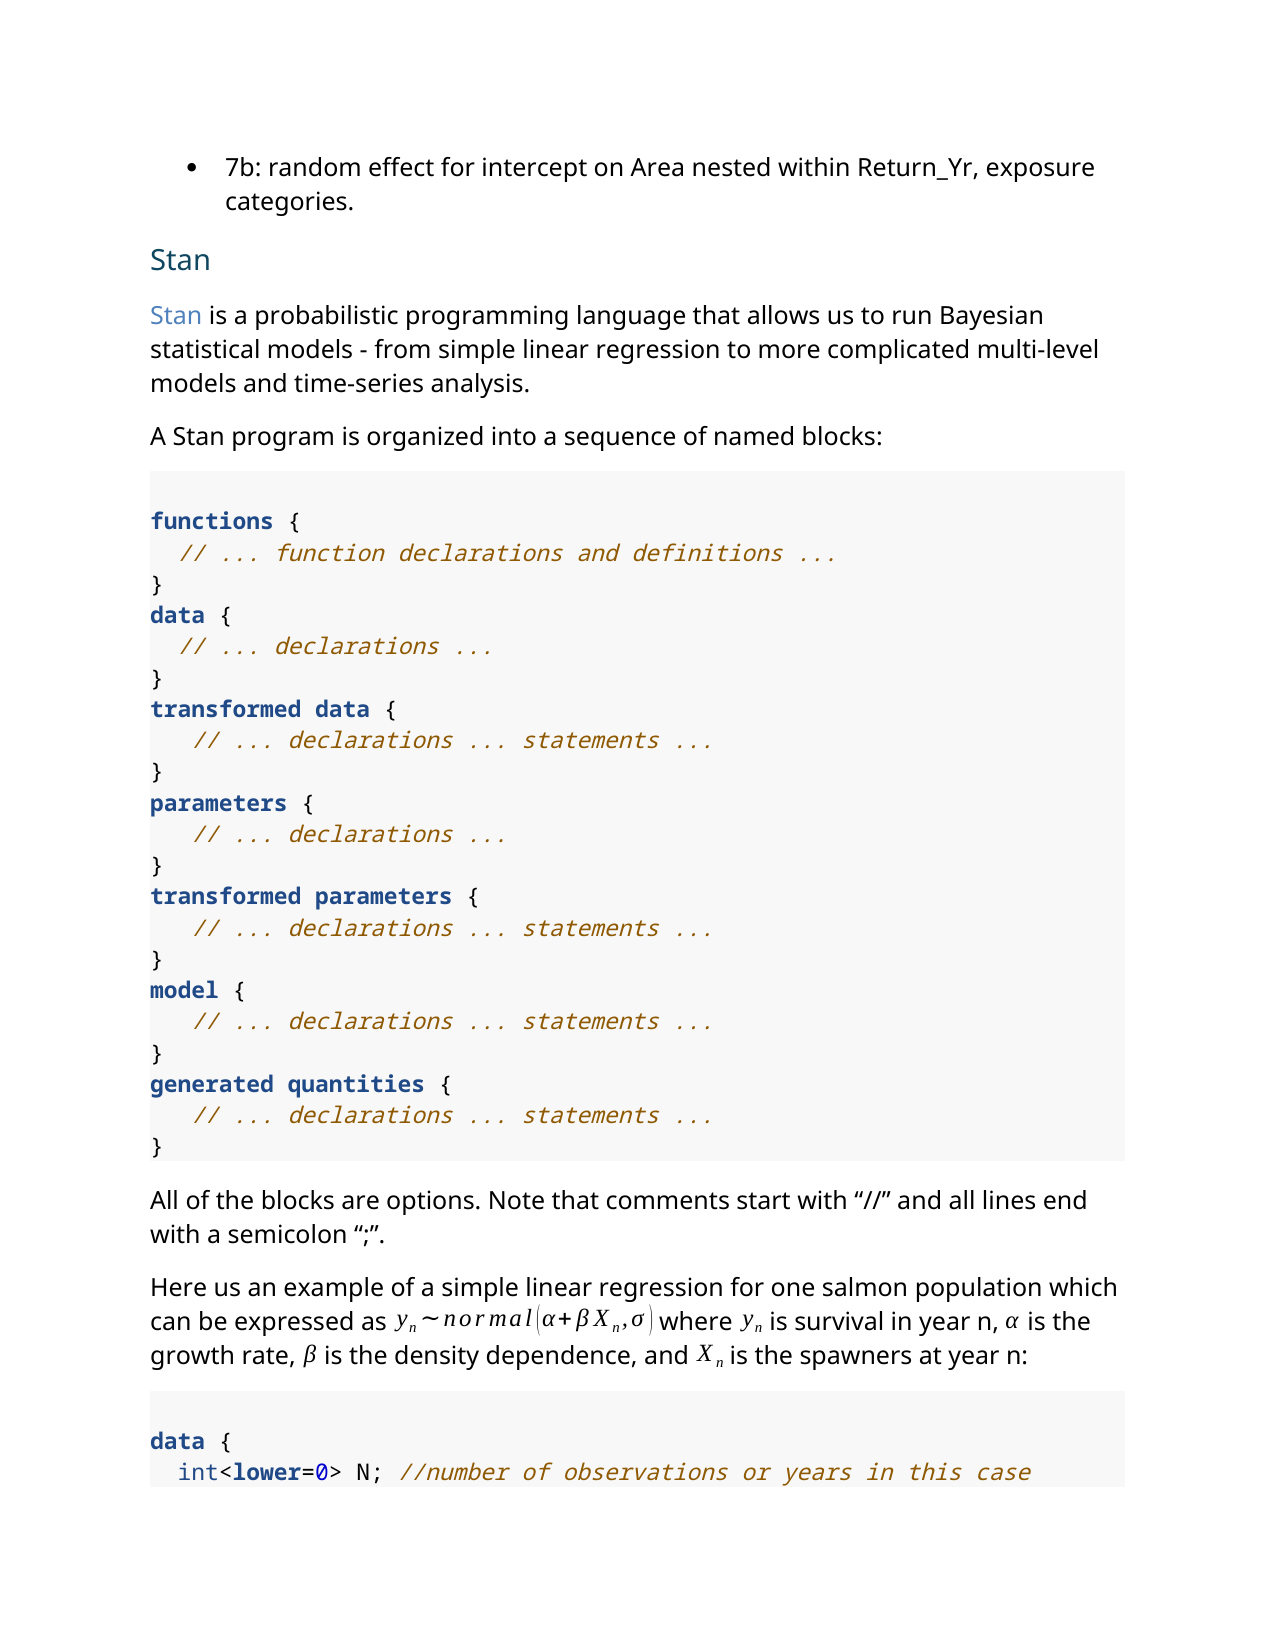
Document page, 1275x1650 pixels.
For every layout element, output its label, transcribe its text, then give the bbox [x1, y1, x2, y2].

text A Stan program is organized into a sequence of named blocks: [150, 418, 1125, 452]
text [150, 1391, 1125, 1487]
text functions { // ... function declarations and definitions ... } data { // ... declarations ... } transformed data { // ... declarations ... statements ... } parameters { // ... declarations ... } transformed parameters { // ... declarations ... statements ... } model { // ... declarations ... statements ... } generated quantities { // ... declarations ... statements ... } [150, 471, 1125, 1161]
text Here us an example of a simple linear regression for one salmon population which can be expressed as where is survival in year n, is the growth rate, is the density dependence, and is the spawners at year n: [150, 1269, 1125, 1372]
text All of the blocks are options. Note that comments start with “//” and all lines end with a semicolon “;”. [150, 1182, 1125, 1250]
list 7b: random effect for intercept on Area nested within Return_Yr, exposure categories. [187, 150, 1125, 218]
text Stan is a probabilistic programming language that allows us to run Bayesian statistical models - from simple linear regression to more complicated multi-level models and time-series analysis. [150, 297, 1125, 399]
subtitle Stan [150, 239, 1125, 279]
